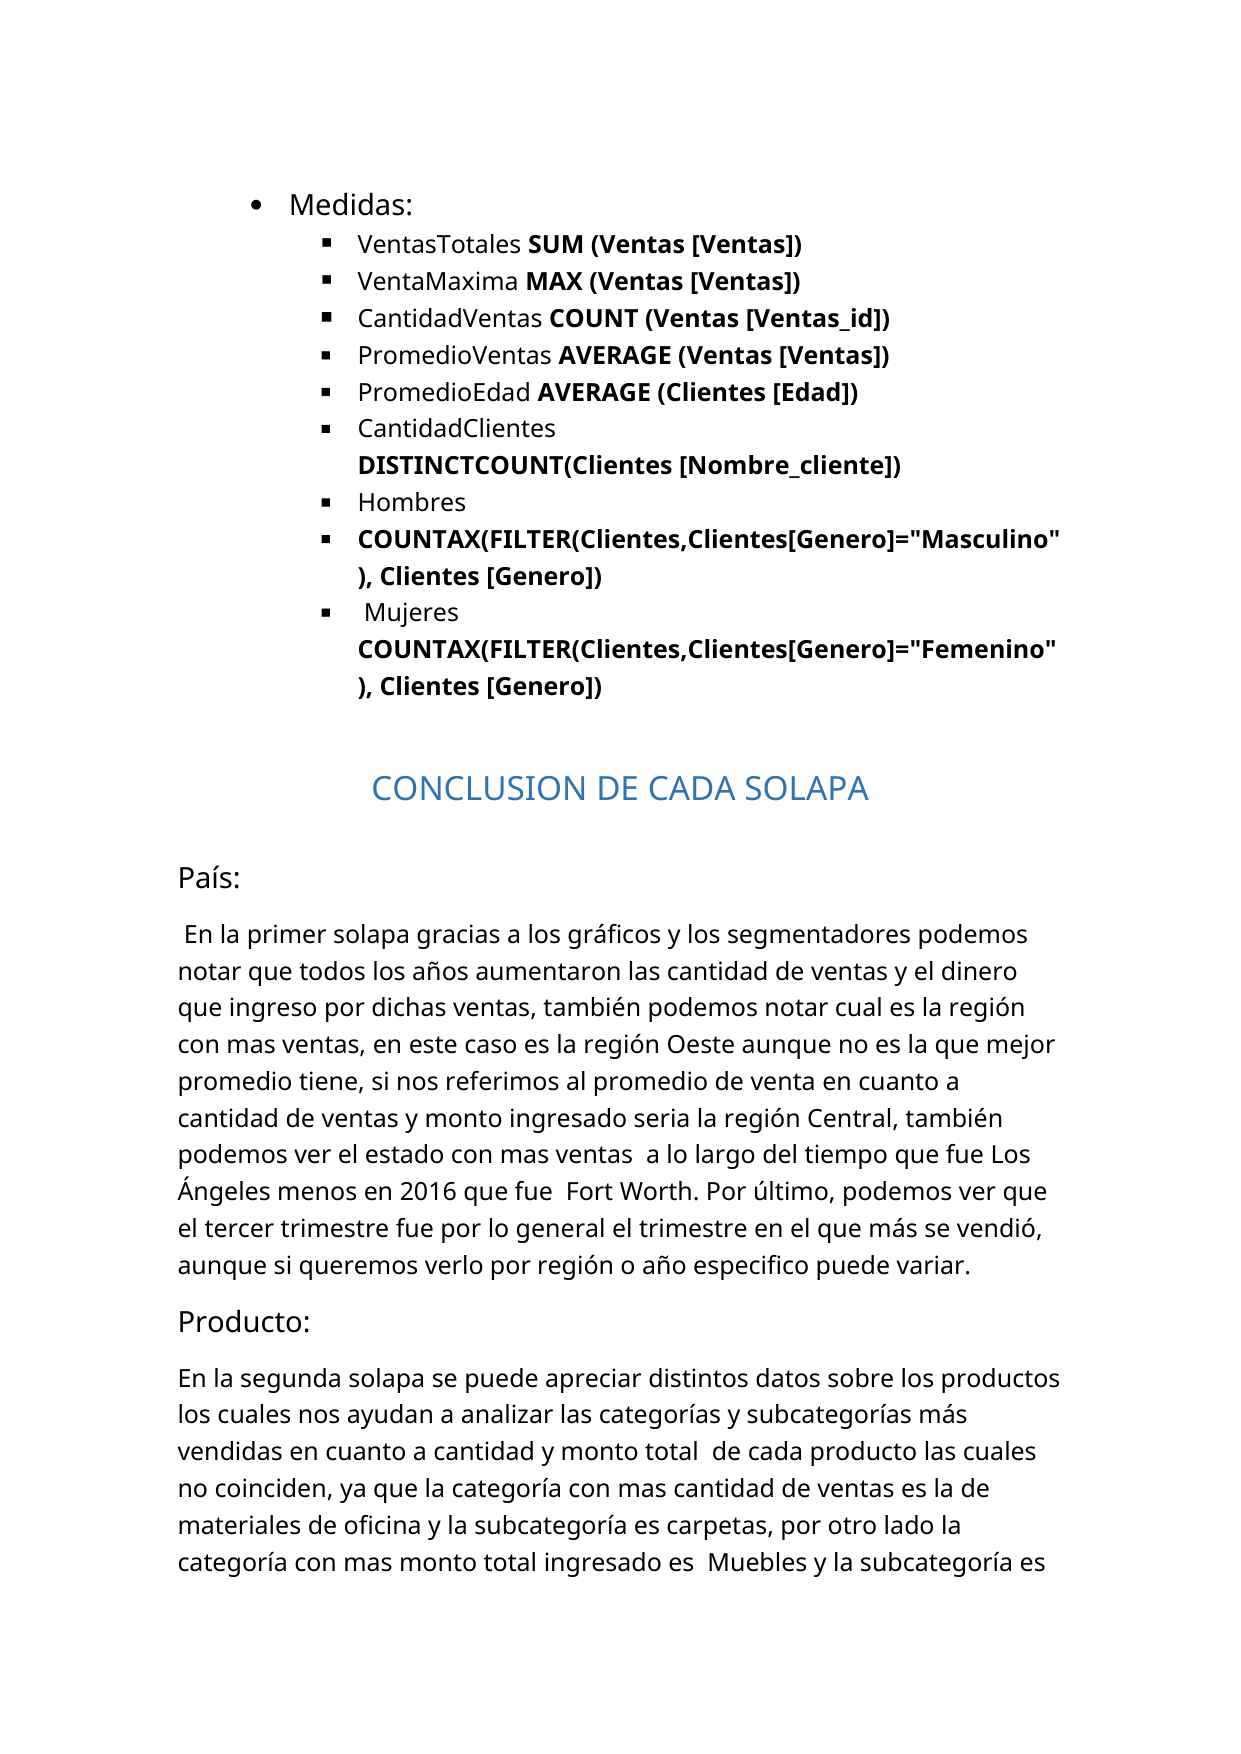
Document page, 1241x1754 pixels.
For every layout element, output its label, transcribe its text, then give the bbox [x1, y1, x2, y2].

list Medidas: [251, 184, 1063, 224]
list Hombres [320, 484, 1063, 519]
list COUNTAX(FILTER(Clientes,Clientes[Genero]="Masculino"), Clientes [Genero]) [320, 521, 1063, 592]
list VentaMaxima MAX (Ventas [Ventas]) [320, 264, 1063, 298]
list DISTINCTCOUNT(Clientes [Nombre_cliente]) [357, 448, 1063, 482]
list COUNTAX(FILTER(Clientes,Clientes[Genero]="Femenino"), Clientes [Genero]) [357, 632, 1063, 702]
text Producto: [177, 1301, 1063, 1341]
text País: [177, 857, 1063, 897]
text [177, 1360, 1063, 1578]
list VentasTotales SUM (Ventas [Ventas]) [320, 227, 1063, 261]
list CantidadClientes [320, 411, 1063, 445]
list PromedioVentas AVERAGE (Ventas [Ventas]) [320, 337, 1063, 372]
subtitle CONCLUSION DE CADA SOLAPA [177, 765, 1063, 810]
list Mujeres [320, 595, 1063, 629]
list CantidadVentas COUNT (Ventas [Ventas_id]) [320, 301, 1063, 335]
text En la primer solapa gracias a los gráficos y los segmentadores podemos notar que todos los años aumentaron las cantidad de ventas y el dinero que ingreso por dichas ventas, también podemos notar cual es la región con mas ventas, en este caso es la región Oeste aunque no es la que mejor promedio tiene, si nos referimos al promedio de venta en cuanto a cantidad de ventas y monto ingresado seria la región Central, también podemos ver el estado con mas ventas a lo largo del tiempo que fue Los Ángeles menos en 2016 que fue Fort Worth. Por último, podemos ver que el tercer trimestre fue por lo general el trimestre en el que más se vendió, aunque si queremos verlo por región o año especifico puede variar. [177, 916, 1063, 1281]
list PromedioEdad AVERAGE (Clientes [Edad]) [320, 374, 1063, 408]
